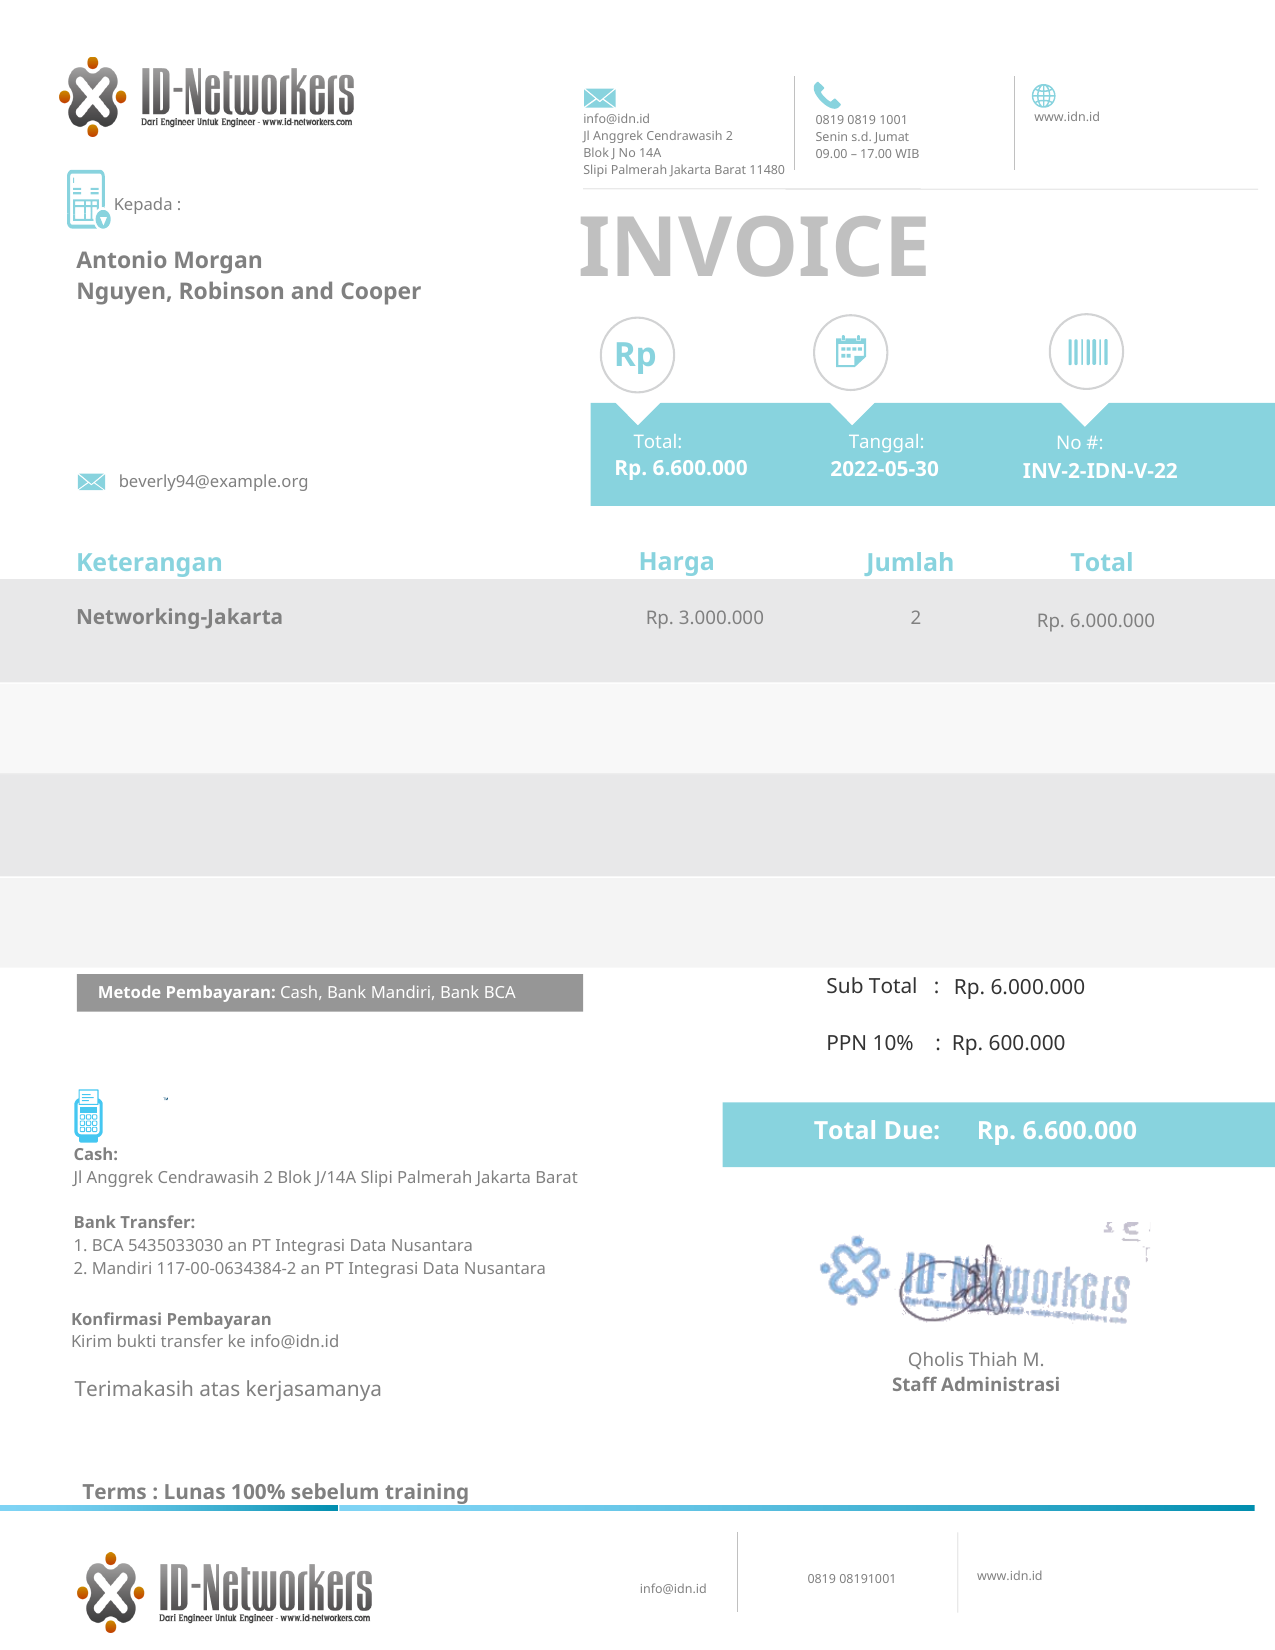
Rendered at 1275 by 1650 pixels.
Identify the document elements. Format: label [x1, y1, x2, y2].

picture [57, 57, 357, 137]
picture [802, 1222, 1150, 1347]
picture [74, 1552, 375, 1633]
